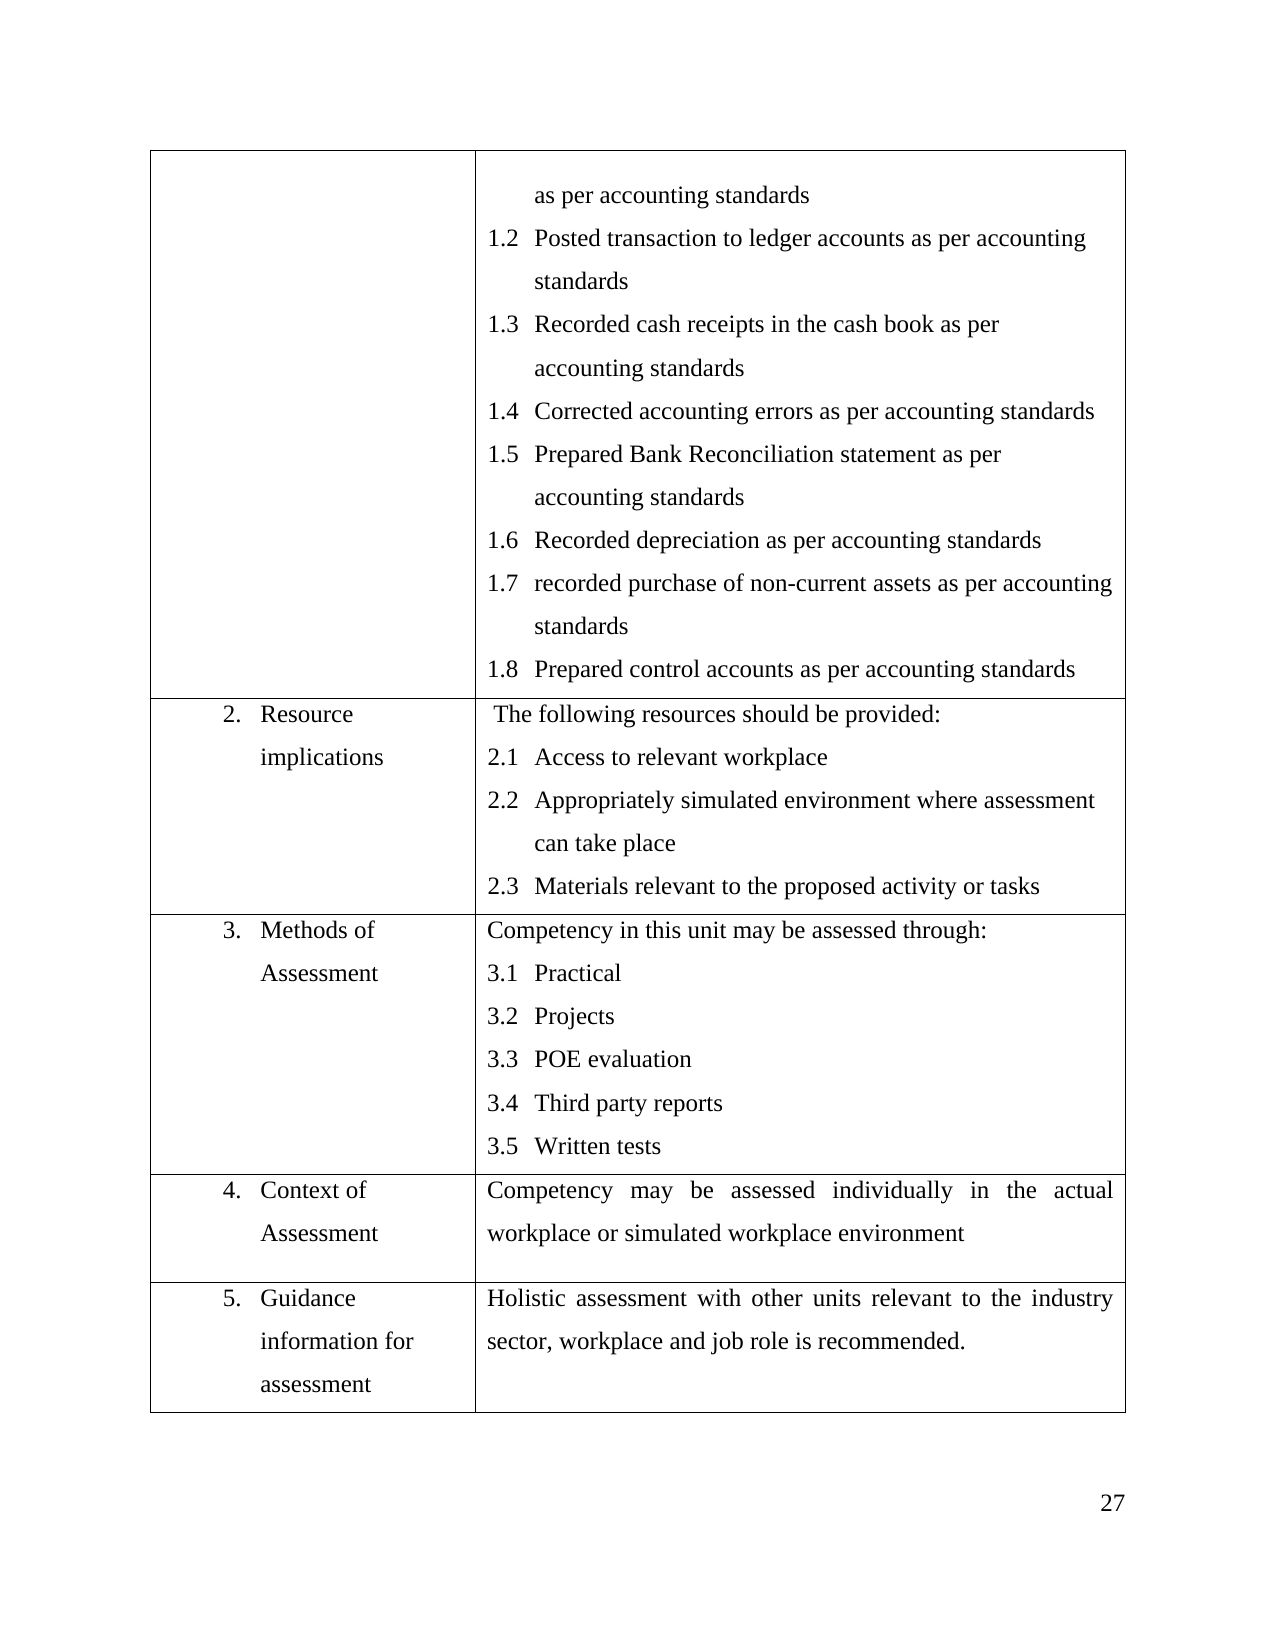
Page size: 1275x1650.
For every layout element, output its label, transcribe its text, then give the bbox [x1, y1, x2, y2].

table_cell Context of Assessment [151, 1175, 475, 1282]
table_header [476, 151, 1125, 698]
table_cell Competency may be assessed individually in the actual workplace or simulated workplace environment [476, 1175, 1125, 1282]
table_cell Holistic assessment with other units relevant to the industry sector, workplace and job role is recommended. [476, 1283, 1125, 1412]
table_cell Guidance information for assessment [151, 1283, 475, 1412]
table_cell Competency in this unit may be assessed through: Practical Projects POE evaluation Third party reports Written tests [476, 915, 1125, 1174]
table_cell Resource implications [151, 699, 475, 914]
table_cell The following resources should be provided: Access to relevant workplace Appropriately simulated environment where assessment can take place Materials relevant to the proposed activity or tasks [476, 699, 1125, 914]
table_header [151, 151, 475, 698]
table_cell Methods of Assessment [151, 915, 475, 1174]
